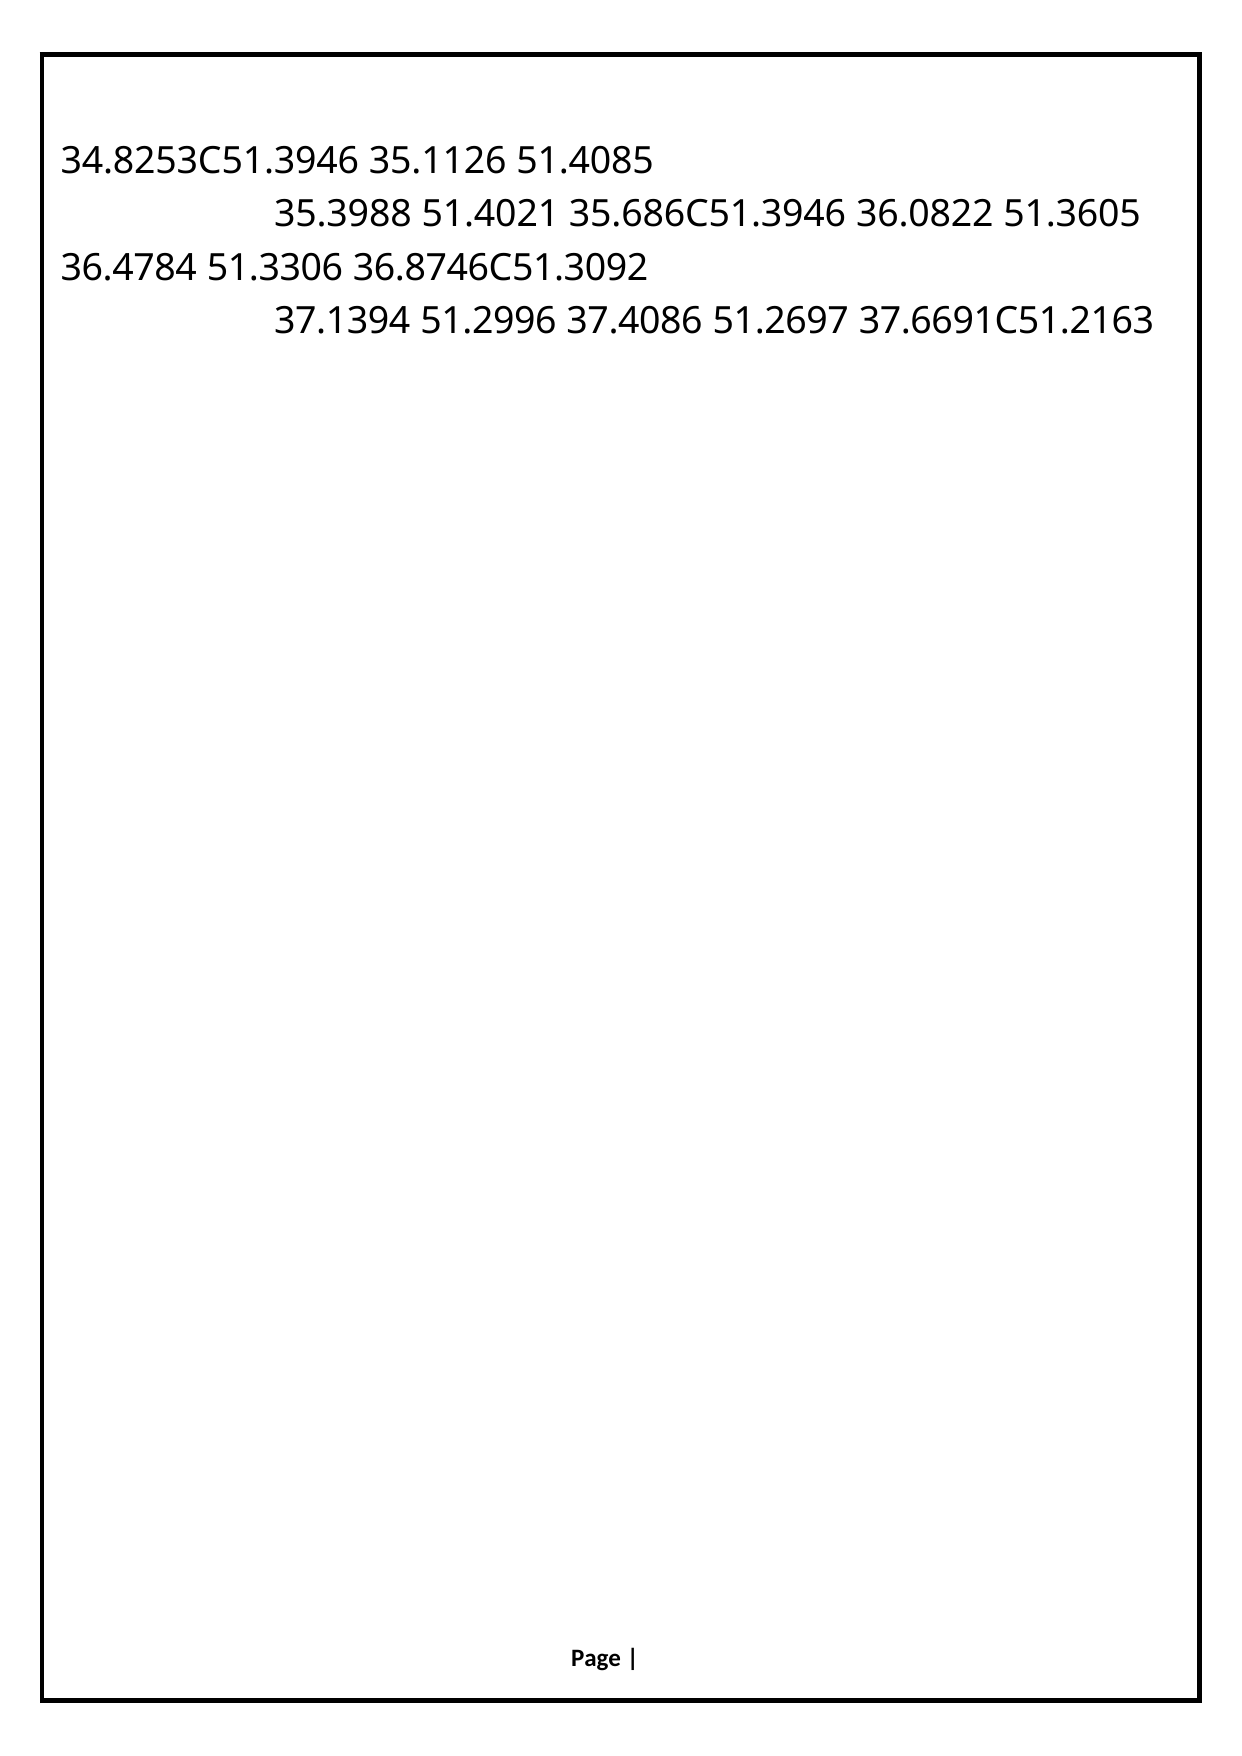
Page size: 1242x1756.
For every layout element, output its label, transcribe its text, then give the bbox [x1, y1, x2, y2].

text 35.3988 51.4021 35.686C51.3946 36.0822 51.3605 [274, 187, 1197, 238]
text 36.4784 51.3306 36.8746C51.3092 [60, 240, 1197, 291]
text 37.1394 51.2996 37.4086 51.2697 37.6691C51.2163 [274, 293, 1197, 344]
text 34.8253C51.3946 35.1126 51.4085 [60, 133, 1197, 184]
